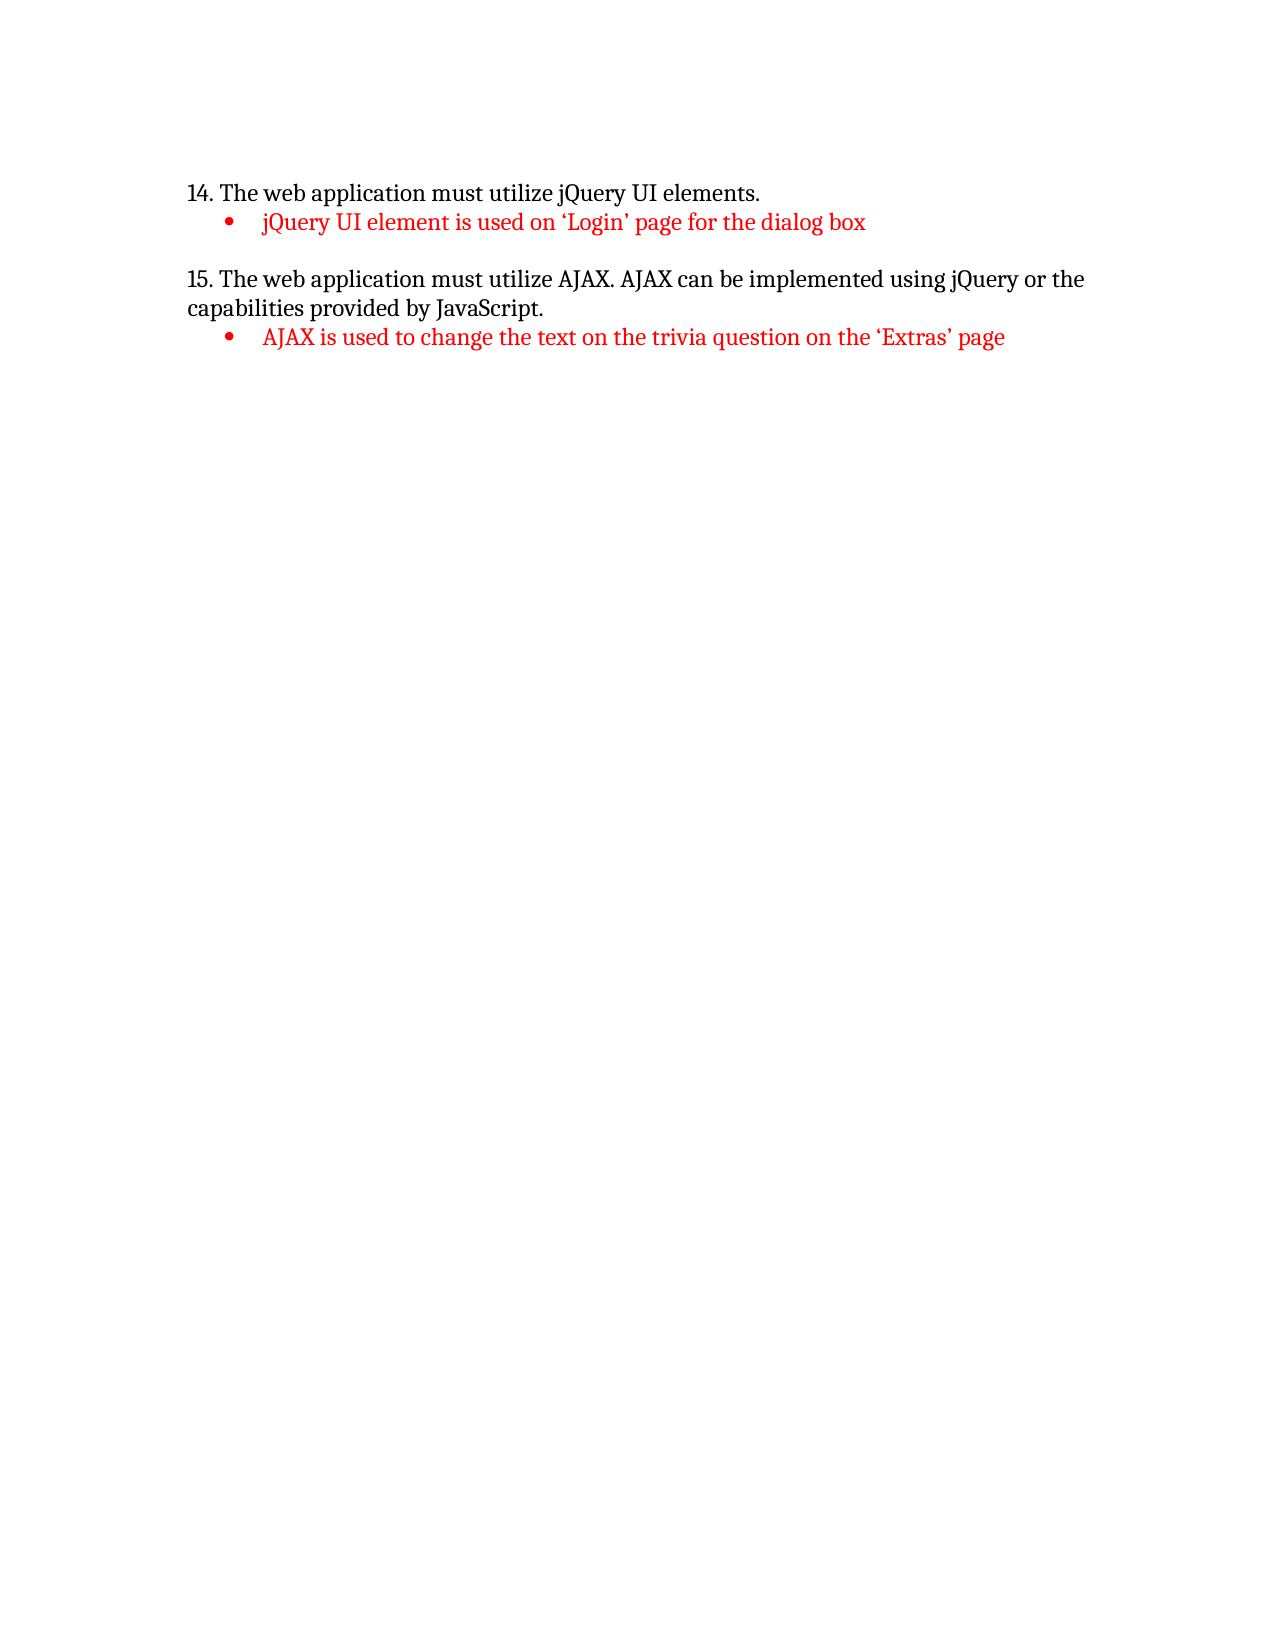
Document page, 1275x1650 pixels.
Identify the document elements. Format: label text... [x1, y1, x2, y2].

text 15. The web application must utilize AJAX. AJAX can be implemented using jQuery or the capabilities provided by JavaScript. [187, 265, 1087, 322]
list jQuery UI element is used on ‘Login’ page for the dialog box [225, 207, 1087, 236]
text 14. The web application must utilize jQuery UI elements. [187, 179, 1087, 207]
list AJAX is used to change the text on the trivia question on the ‘Extras’ page [225, 322, 1087, 351]
